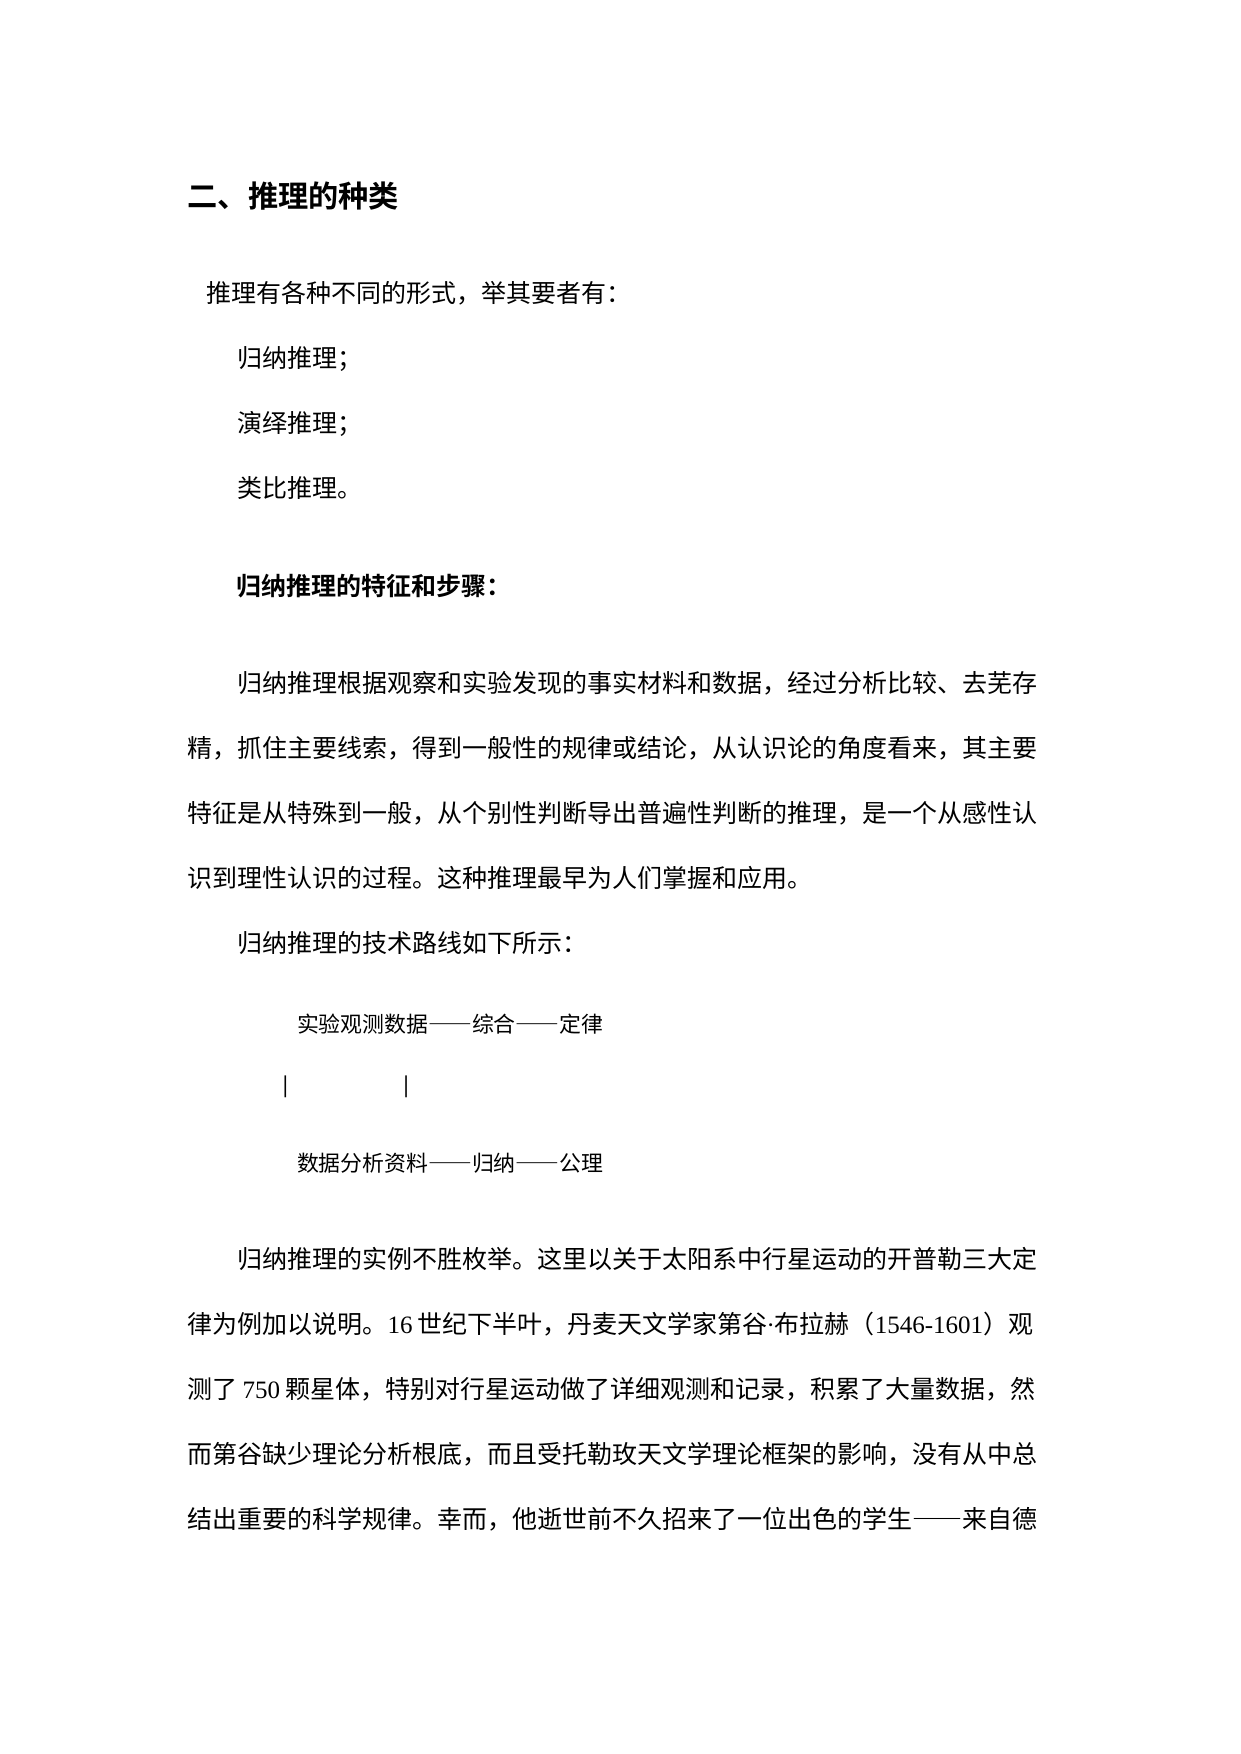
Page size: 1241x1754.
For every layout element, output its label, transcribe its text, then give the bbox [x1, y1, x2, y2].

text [187, 1226, 1053, 1551]
text 类比推理。 [187, 454, 1053, 519]
text 归纳推理根据观察和实验发现的事实材料和数据，经过分析比较、去芜存精，抓住主要线索，得到一般性的规律或结论，从认识论的角度看来，其主要特征是从特殊到一般，从个别性判断导出普遍性判断的推理，是一个从感性认识到理性认识的过程。这种推理最早为人们掌握和应用。 [187, 649, 1053, 909]
text 归纳推理的技术路线如下所示： [187, 909, 1053, 974]
text 演绎推理； [187, 389, 1053, 454]
text 归纳推理的特征和步骤： [187, 552, 1053, 617]
text 数据分析资料——归纳——公理 [187, 1128, 1053, 1193]
text 归纳推理； [187, 324, 1053, 389]
text | | [187, 1067, 1053, 1100]
text 二、推理的种类 [187, 162, 1053, 227]
text 实验观测数据——综合——定律 [187, 1007, 1053, 1039]
text 推理有各种不同的形式，举其要者有： [187, 259, 1053, 324]
